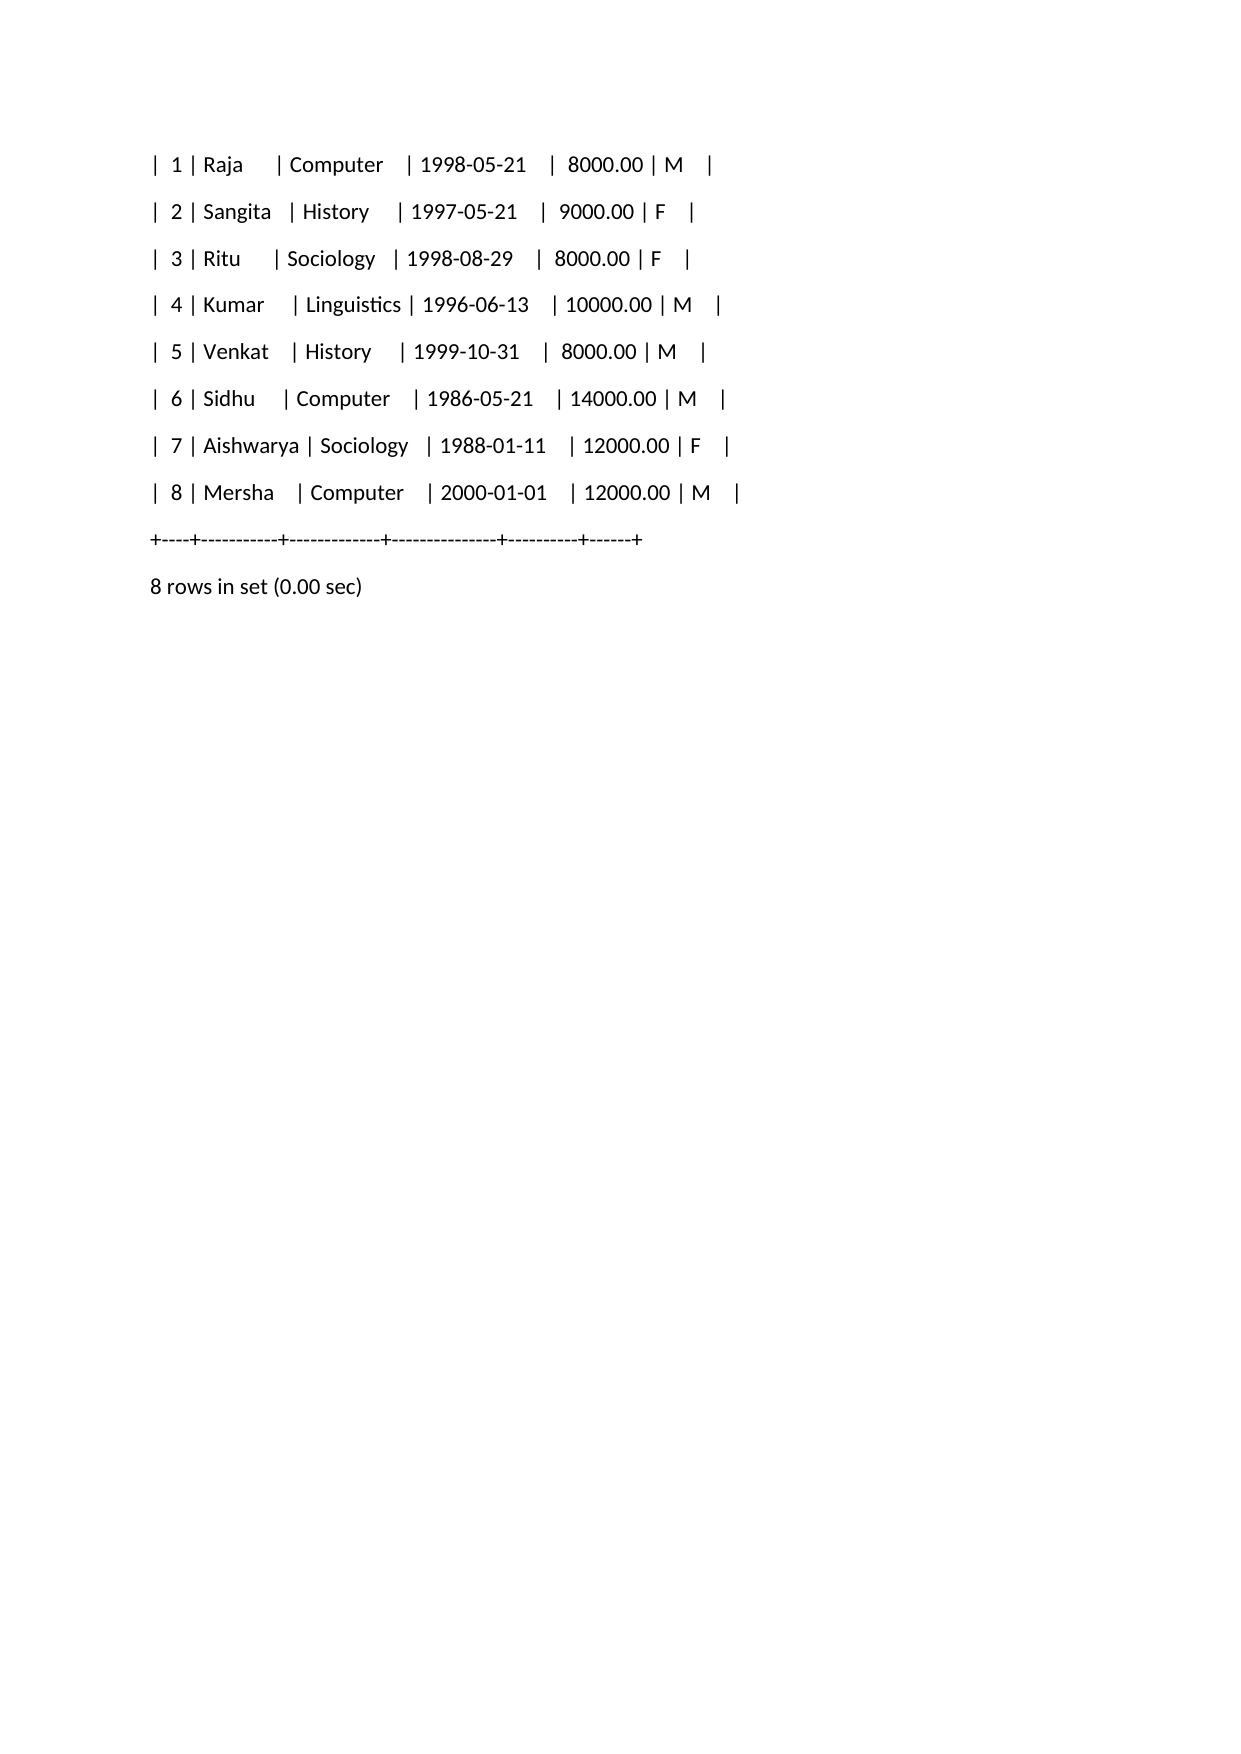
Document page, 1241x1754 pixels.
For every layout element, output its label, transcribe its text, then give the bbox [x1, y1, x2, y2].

text | 8 | Mersha | Computer | 2000-01-01 | 12000.00 | M | [150, 478, 1090, 506]
text | 1 | Raja | Computer | 1998-05-21 | 8000.00 | M | [150, 150, 1090, 178]
text 8 rows in set (0.00 sec) [150, 572, 1090, 600]
text | 6 | Sidhu | Computer | 1986-05-21 | 14000.00 | M | [150, 384, 1090, 412]
text | 4 | Kumar | Linguistics | 1996-06-13 | 10000.00 | M | [150, 291, 1090, 319]
text | 7 | Aishwarya | Sociology | 1988-01-11 | 12000.00 | F | [150, 431, 1090, 459]
text | 2 | Sangita | History | 1997-05-21 | 9000.00 | F | [150, 197, 1090, 225]
text +----+-----------+-------------+---------------+----------+------+ [150, 525, 1090, 553]
text | 3 | Ritu | Sociology | 1998-08-29 | 8000.00 | F | [150, 244, 1090, 272]
text | 5 | Venkat | History | 1999-10-31 | 8000.00 | M | [150, 337, 1090, 366]
